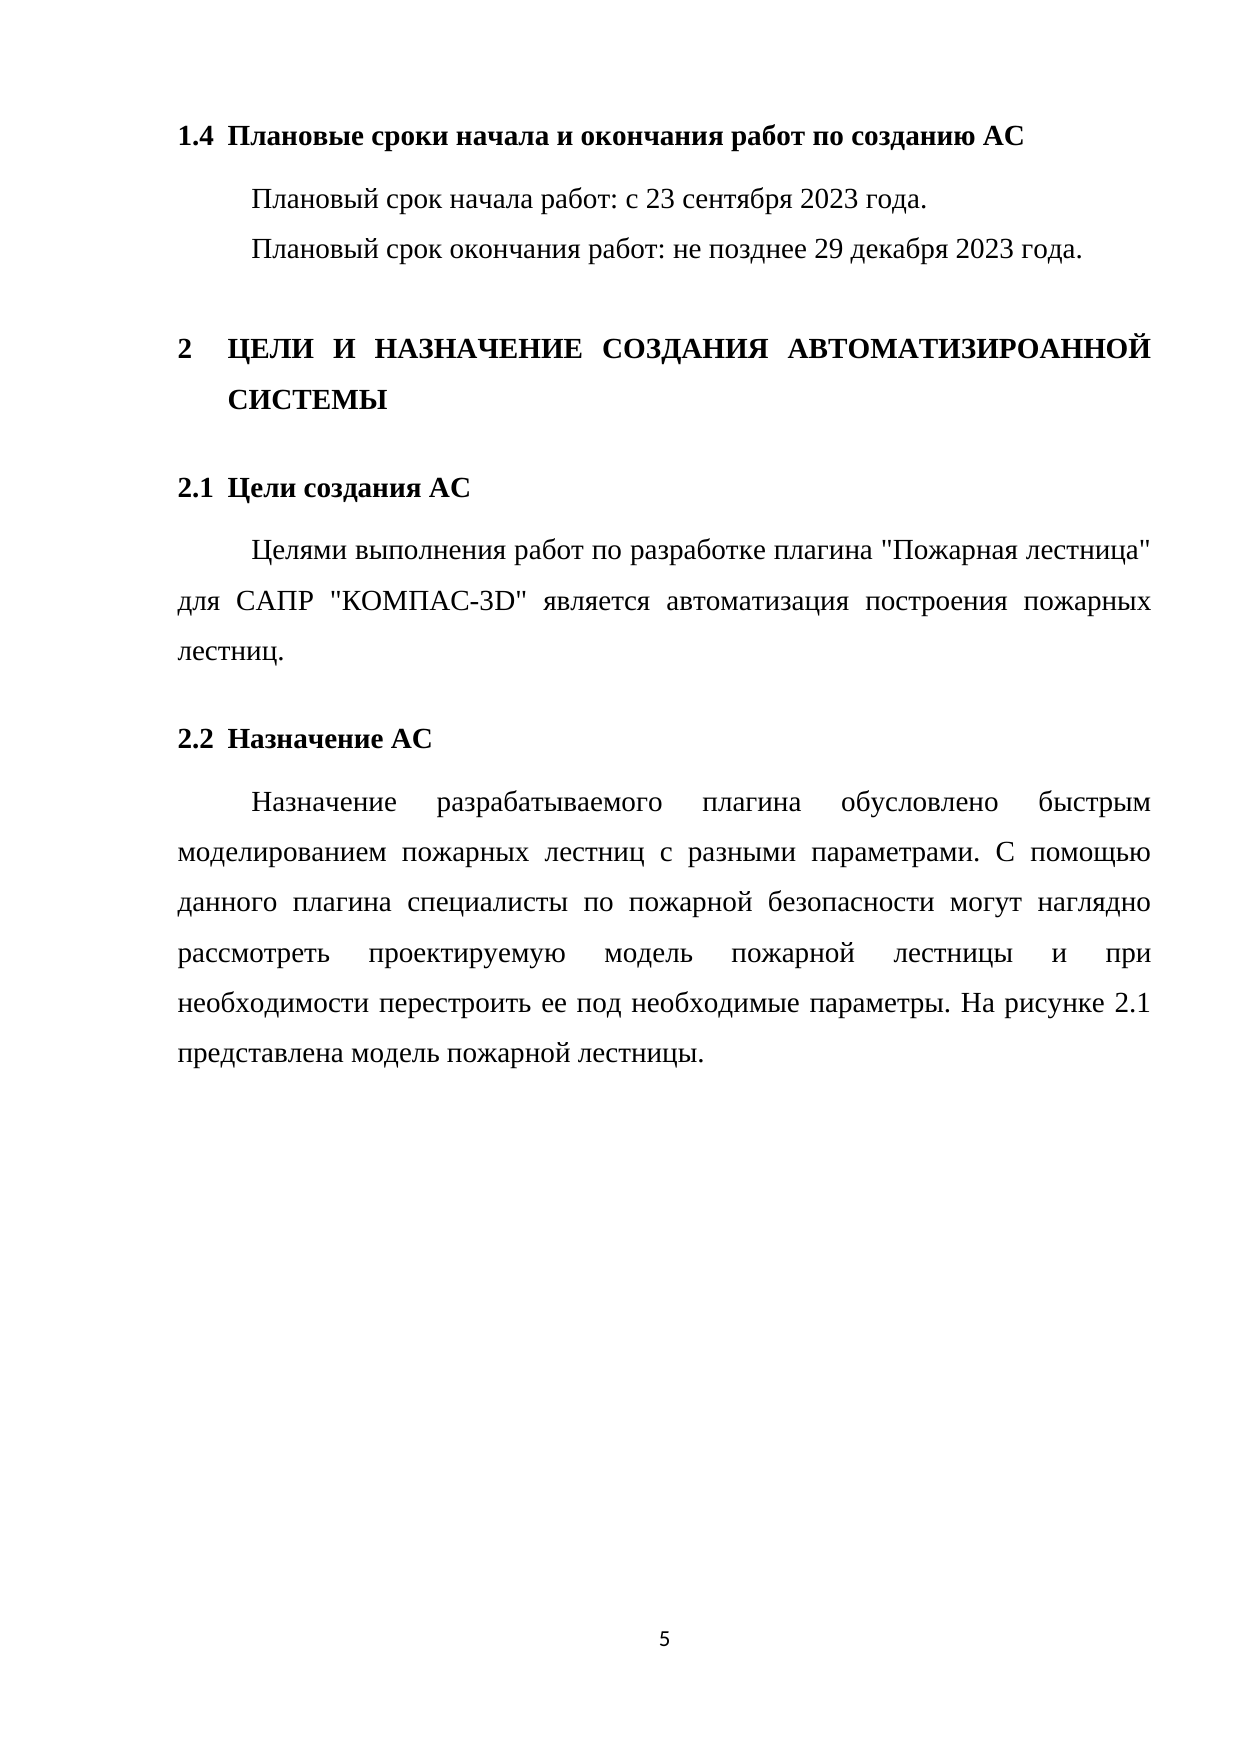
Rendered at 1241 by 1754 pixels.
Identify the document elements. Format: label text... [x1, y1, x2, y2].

subtitle Цели создания АС [177, 470, 1152, 503]
text Плановый срок окончания работ: не позднее 29 декабря 2023 года. [177, 231, 1152, 265]
subtitle ЦЕЛИ И НАЗНАЧЕНИЕ СОЗДАНИЯ АВТОМАТИЗИРОАННОЙ СИСТЕМЫ [177, 332, 1152, 415]
subtitle Плановые сроки начала и окончания работ по созданию АС [177, 118, 1152, 152]
list Целями выполнения работ по разработке плагина "Пожарная лестница" для САПР "КОМПАС-3D" является автоматизация построения пожарных лестниц. [177, 532, 1152, 667]
text Плановый срок начала работ: с 23 сентября 2023 года. [177, 181, 1152, 214]
text Назначение разрабатываемого плагина обусловлено быстрым моделированием пожарных лестниц с разными параметрами. С помощью данного плагина специалисты по пожарной безопасности могут наглядно рассмотреть проектируемую модель пожарной лестницы и при необходимости перестроить ее под необходимые параметры. На рисунке 2.1 представлена модель пожарной лестницы. [177, 784, 1152, 1069]
subtitle Назначение АС [177, 721, 1152, 754]
